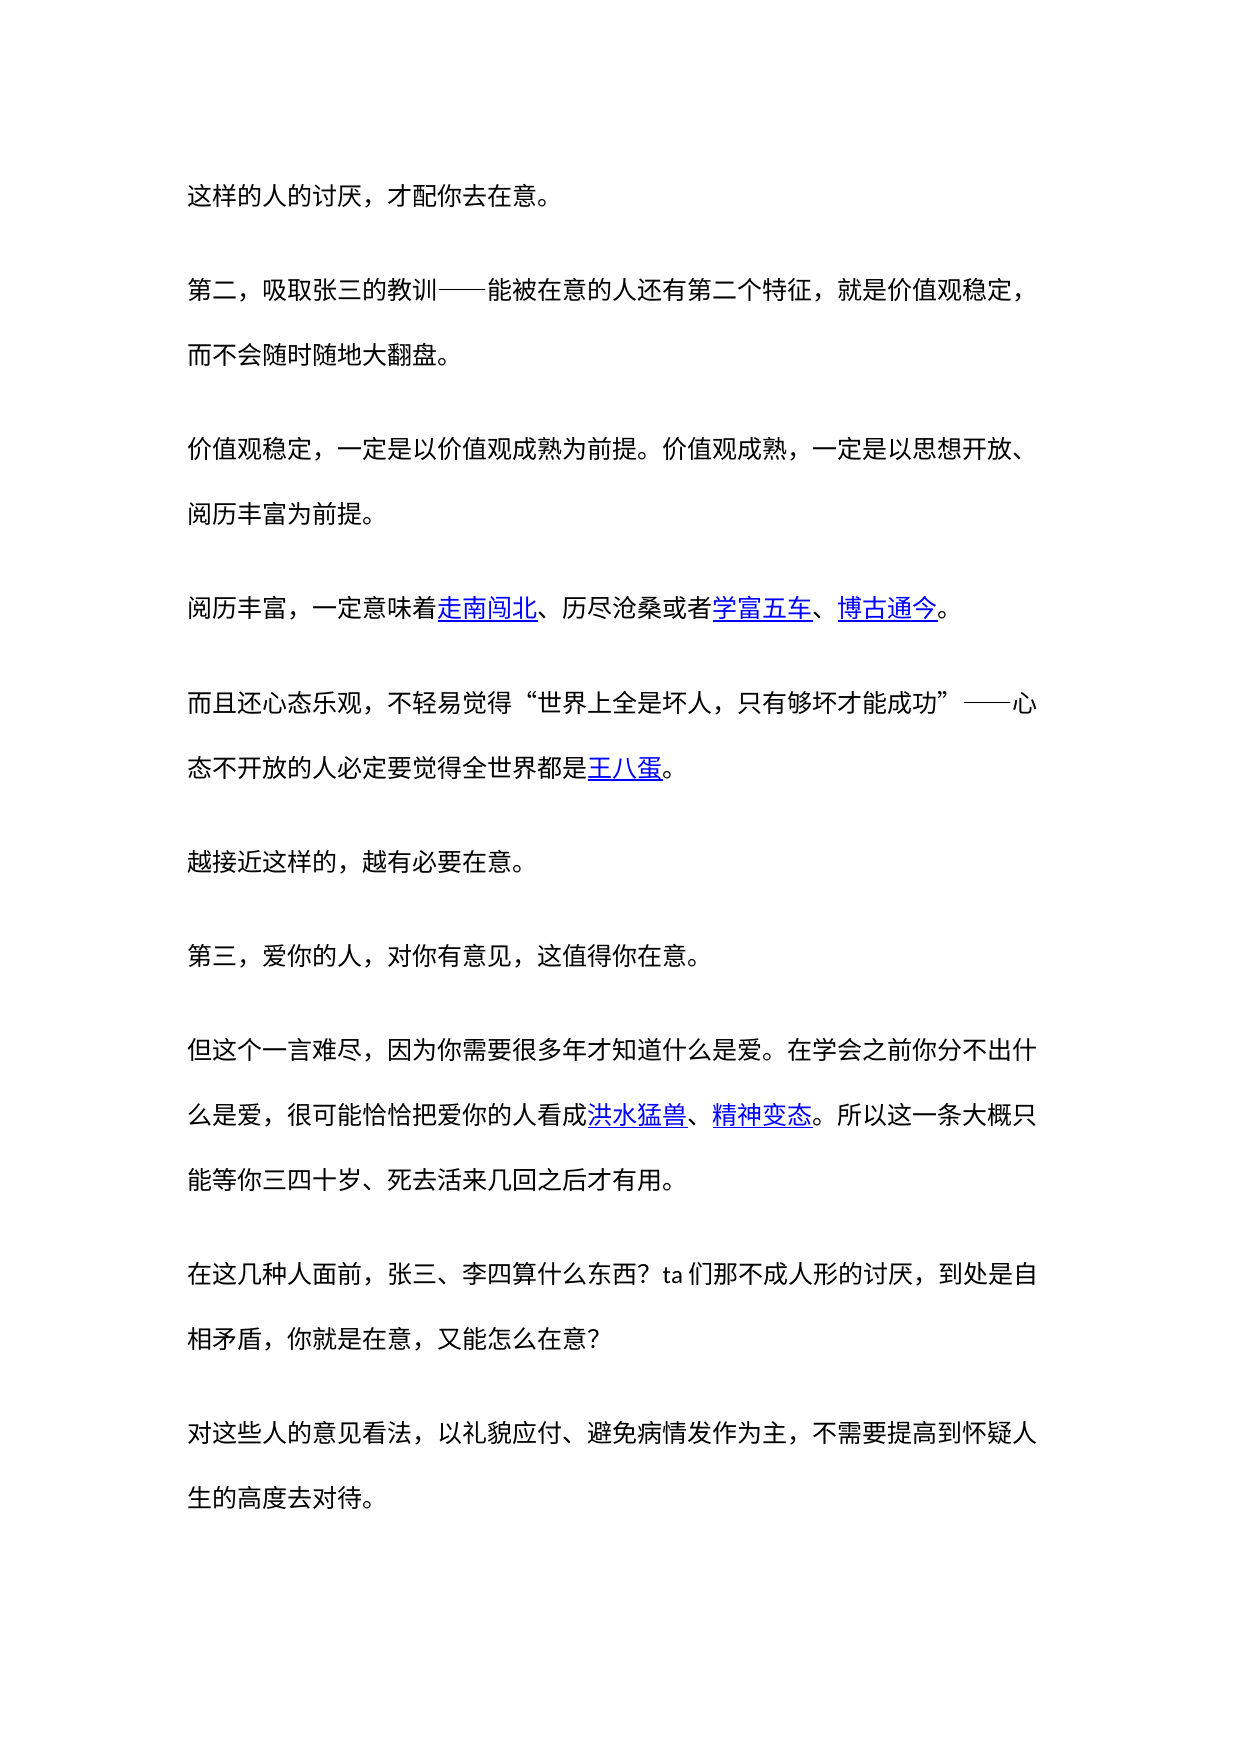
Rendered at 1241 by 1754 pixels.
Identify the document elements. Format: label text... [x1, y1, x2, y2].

text 但这个一言难尽，因为你需要很多年才知道什么是爱。在学会之前你分不出什么是爱，很可能恰恰把爱你的人看成洪水猛兽、精神变态。所以这一条大概只能等你三四十岁、死去活来几回之后才有用。 [187, 1016, 1053, 1211]
text 对这些人的意见看法，以礼貌应付、避免病情发作为主，不需要提高到怀疑人生的高度去对待。 [187, 1399, 1053, 1529]
text 第三，爱你的人，对你有意见，这值得你在意。 [187, 922, 1053, 987]
text 这样的人的讨厌，才配你去在意。 [187, 162, 1053, 227]
text 价值观稳定，一定是以价值观成熟为前提。价值观成熟，一定是以思想开放、阅历丰富为前提。 [187, 415, 1053, 545]
text 越接近这样的，越有必要在意。 [187, 828, 1053, 893]
text 在这几种人面前，张三、李四算什么东西？ta们那不成人形的讨厌，到处是自相矛盾，你就是在意，又能怎么在意？ [187, 1240, 1053, 1370]
text 第二，吸取张三的教训——能被在意的人还有第二个特征，就是价值观稳定，而不会随时随地大翻盘。 [187, 256, 1053, 386]
text 而且还心态乐观，不轻易觉得“世界上全是坏人，只有够坏才能成功”——心态不开放的人必定要觉得全世界都是王八蛋。 [187, 669, 1053, 799]
text 阅历丰富，一定意味着走南闯北、历尽沧桑或者学富五车、博古通今。 [187, 574, 1053, 639]
